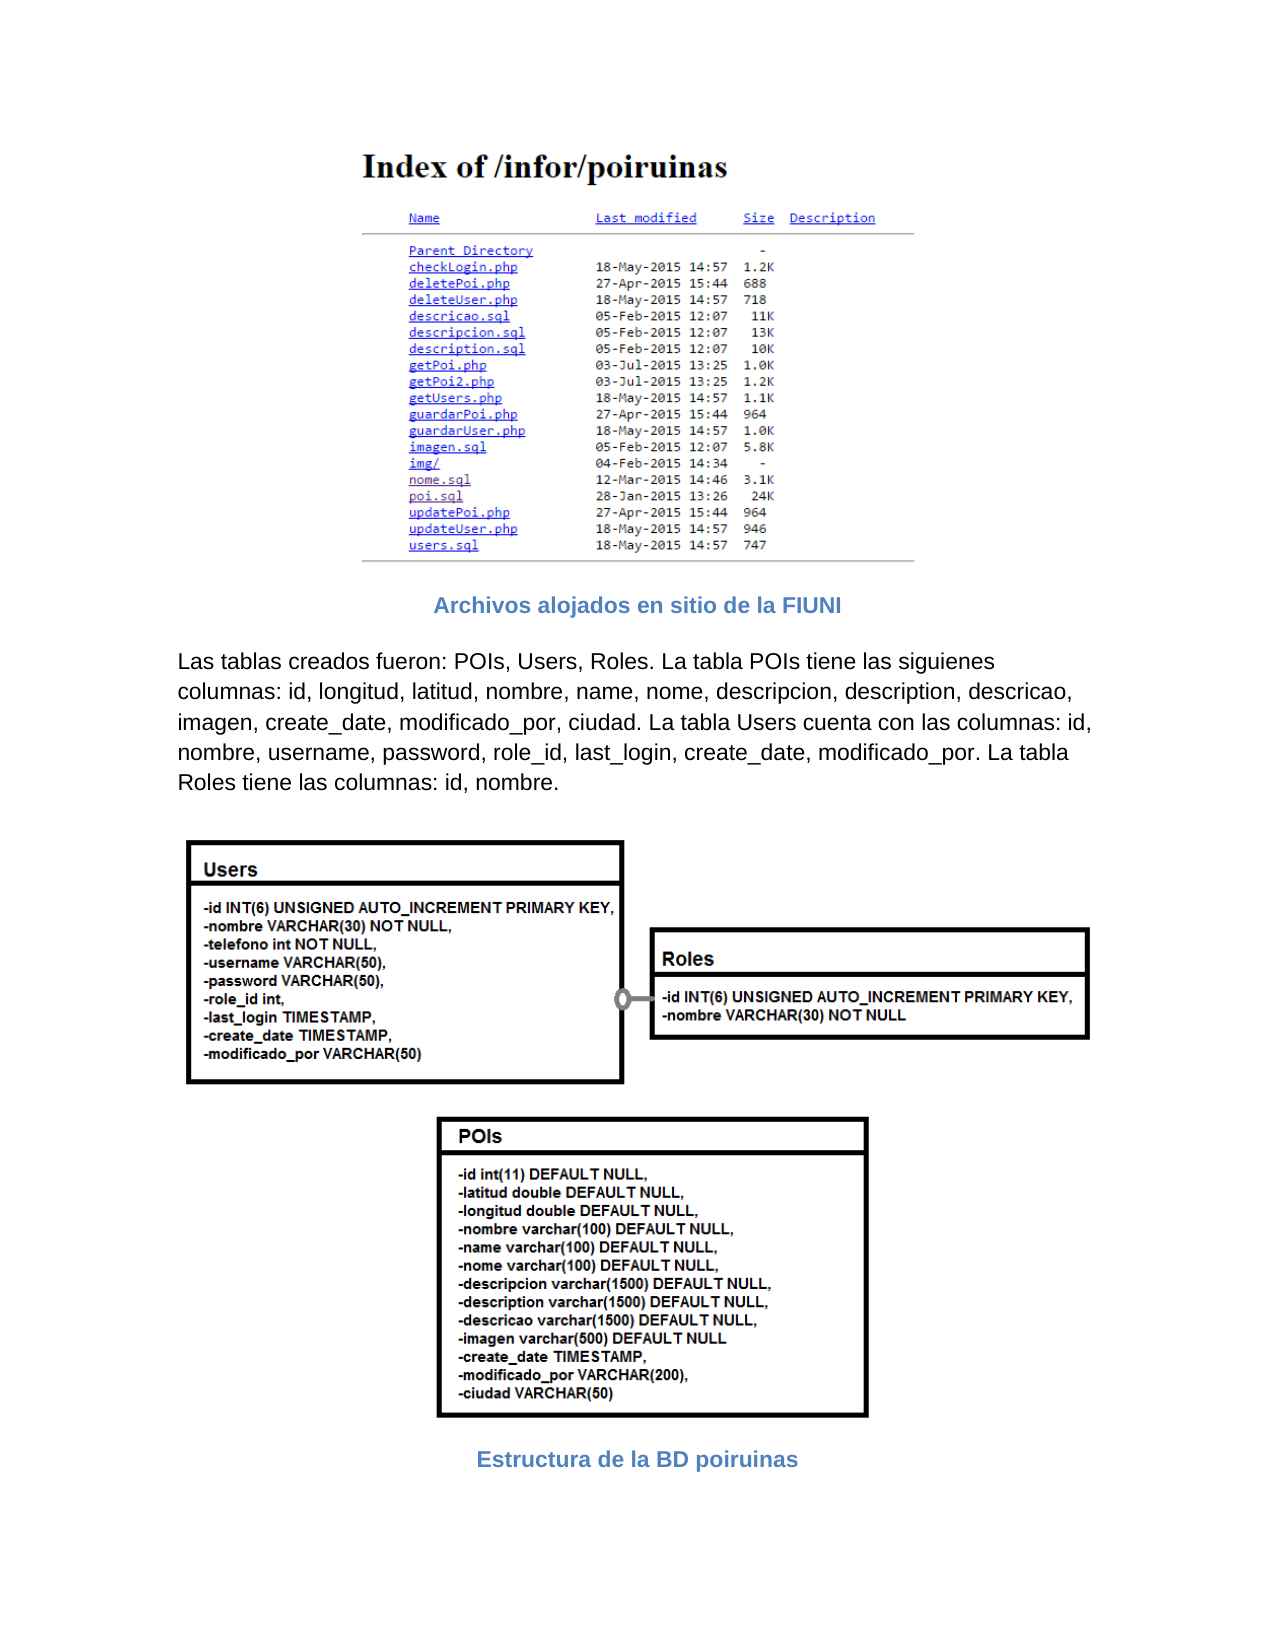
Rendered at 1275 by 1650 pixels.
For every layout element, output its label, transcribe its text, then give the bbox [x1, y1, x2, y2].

picture [360, 147, 915, 592]
text Archivos alojados en sitio de la FIUNI [177, 592, 1098, 618]
text Las tablas creados fueron: POIs, Users, Roles. La tabla POIs tiene las siguienes columnas: id, longitud, latitud, nombre, name, nome, descripcion, description, descricao, imagen, create_date, modificado_por, ciudad. La tabla Users cuenta con las columnas: id, nombre, username, password, role_id, last_login, create_date, modificado_por. La tabla Roles tiene las columnas: id, nombre. [177, 648, 1098, 795]
text Estructura de la BD poiruinas [177, 1446, 1098, 1472]
picture [177, 829, 1098, 1442]
